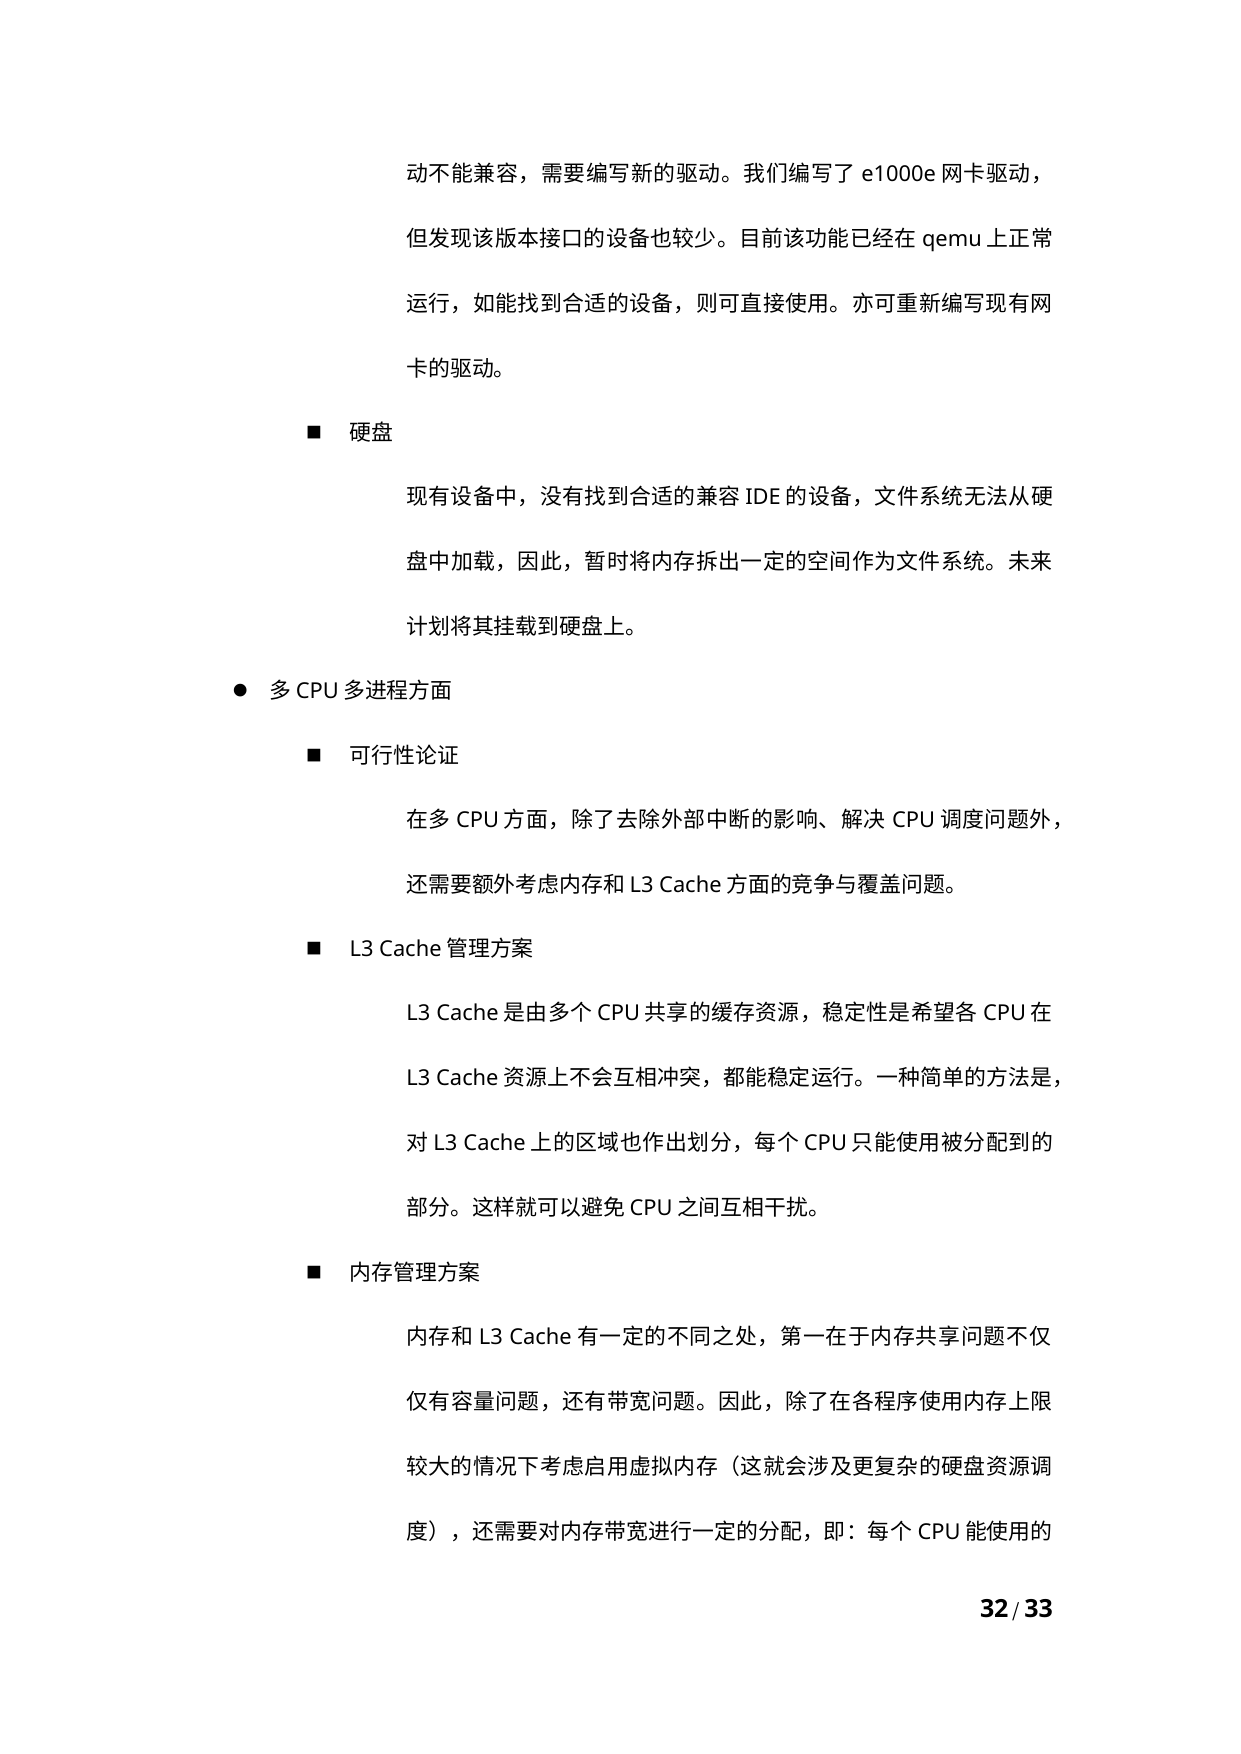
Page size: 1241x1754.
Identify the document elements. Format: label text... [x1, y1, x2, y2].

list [406, 156, 1053, 383]
list 现有设备中，没有找到合适的兼容IDE的设备，文件系统无法从硬盘中加载，因此，暂时将内存拆出一定的空间作为文件系统。未来计划将其挂载到硬盘上。 [406, 479, 1053, 641]
list 多CPU多进程方面 [232, 673, 1053, 706]
list L3 Cache是由多个CPU共享的缓存资源，稳定性是希望各CPU在L3 Cache资源上不会互相冲突，都能稳定运行。一种简单的方法是，对L3 Cache上的区域也作出划分，每个CPU只能使用被分配到的部分。这样就可以避免CPU之间互相干扰。 [406, 995, 1053, 1222]
list 内存管理方案 [306, 1254, 1053, 1287]
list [406, 1318, 1053, 1546]
list L3 Cache管理方案 [306, 931, 1053, 963]
list 硬盘 [306, 415, 1053, 447]
list 可行性论证 [306, 737, 1053, 770]
list 在多CPU方面，除了去除外部中断的影响、解决CPU调度问题外，还需要额外考虑内存和L3 Cache方面的竞争与覆盖问题。 [406, 801, 1053, 899]
